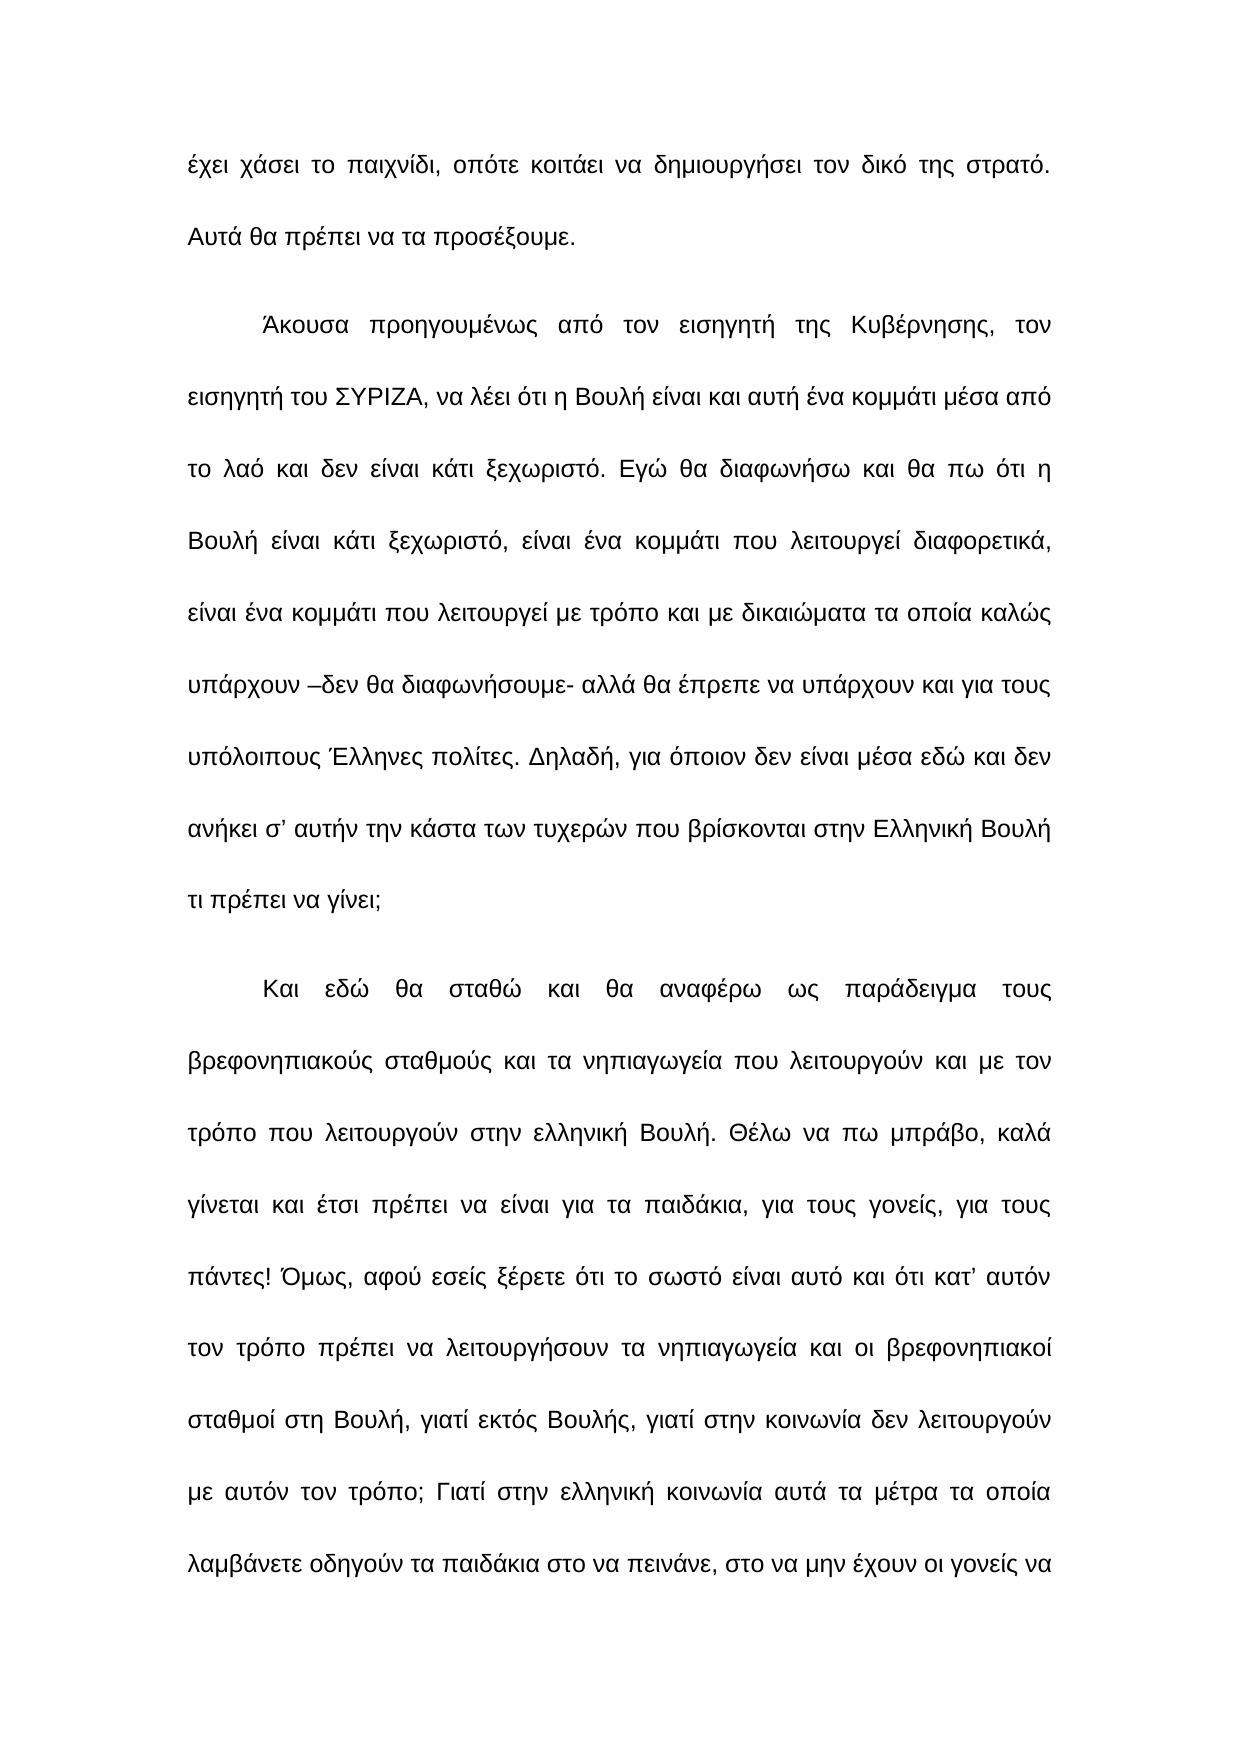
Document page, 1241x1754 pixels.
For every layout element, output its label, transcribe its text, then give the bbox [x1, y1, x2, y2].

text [187, 150, 1053, 251]
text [187, 974, 1053, 1578]
text Άκουσα προηγουμένως από τον εισηγητή της Κυβέρνησης, τον εισηγητή του ΣΥΡΙΖΑ, να λέει ότι η Βουλή είναι και αυτή ένα κομμάτι μέσα από το λαό και δεν είναι κάτι ξεχωριστό. Εγώ θα διαφωνήσω και θα πω ότι η Βουλή είναι κάτι ξεχωριστό, είναι ένα κομμάτι που λειτουργεί διαφορετικά, είναι ένα κομμάτι που λειτουργεί με τρόπο και με δικαιώματα τα οποία καλώς υπάρχουν –δεν θα διαφωνήσουμε- αλλά θα έπρεπε να υπάρχουν και για τους υπόλοιπους Έλληνες πολίτες. Δηλαδή, για όποιον δεν είναι μέσα εδώ και δεν ανήκει σ’ αυτήν την κάστα των τυχερών που βρίσκονται στην Ελληνική Βουλή τι πρέπει να γίνει; [187, 310, 1053, 914]
